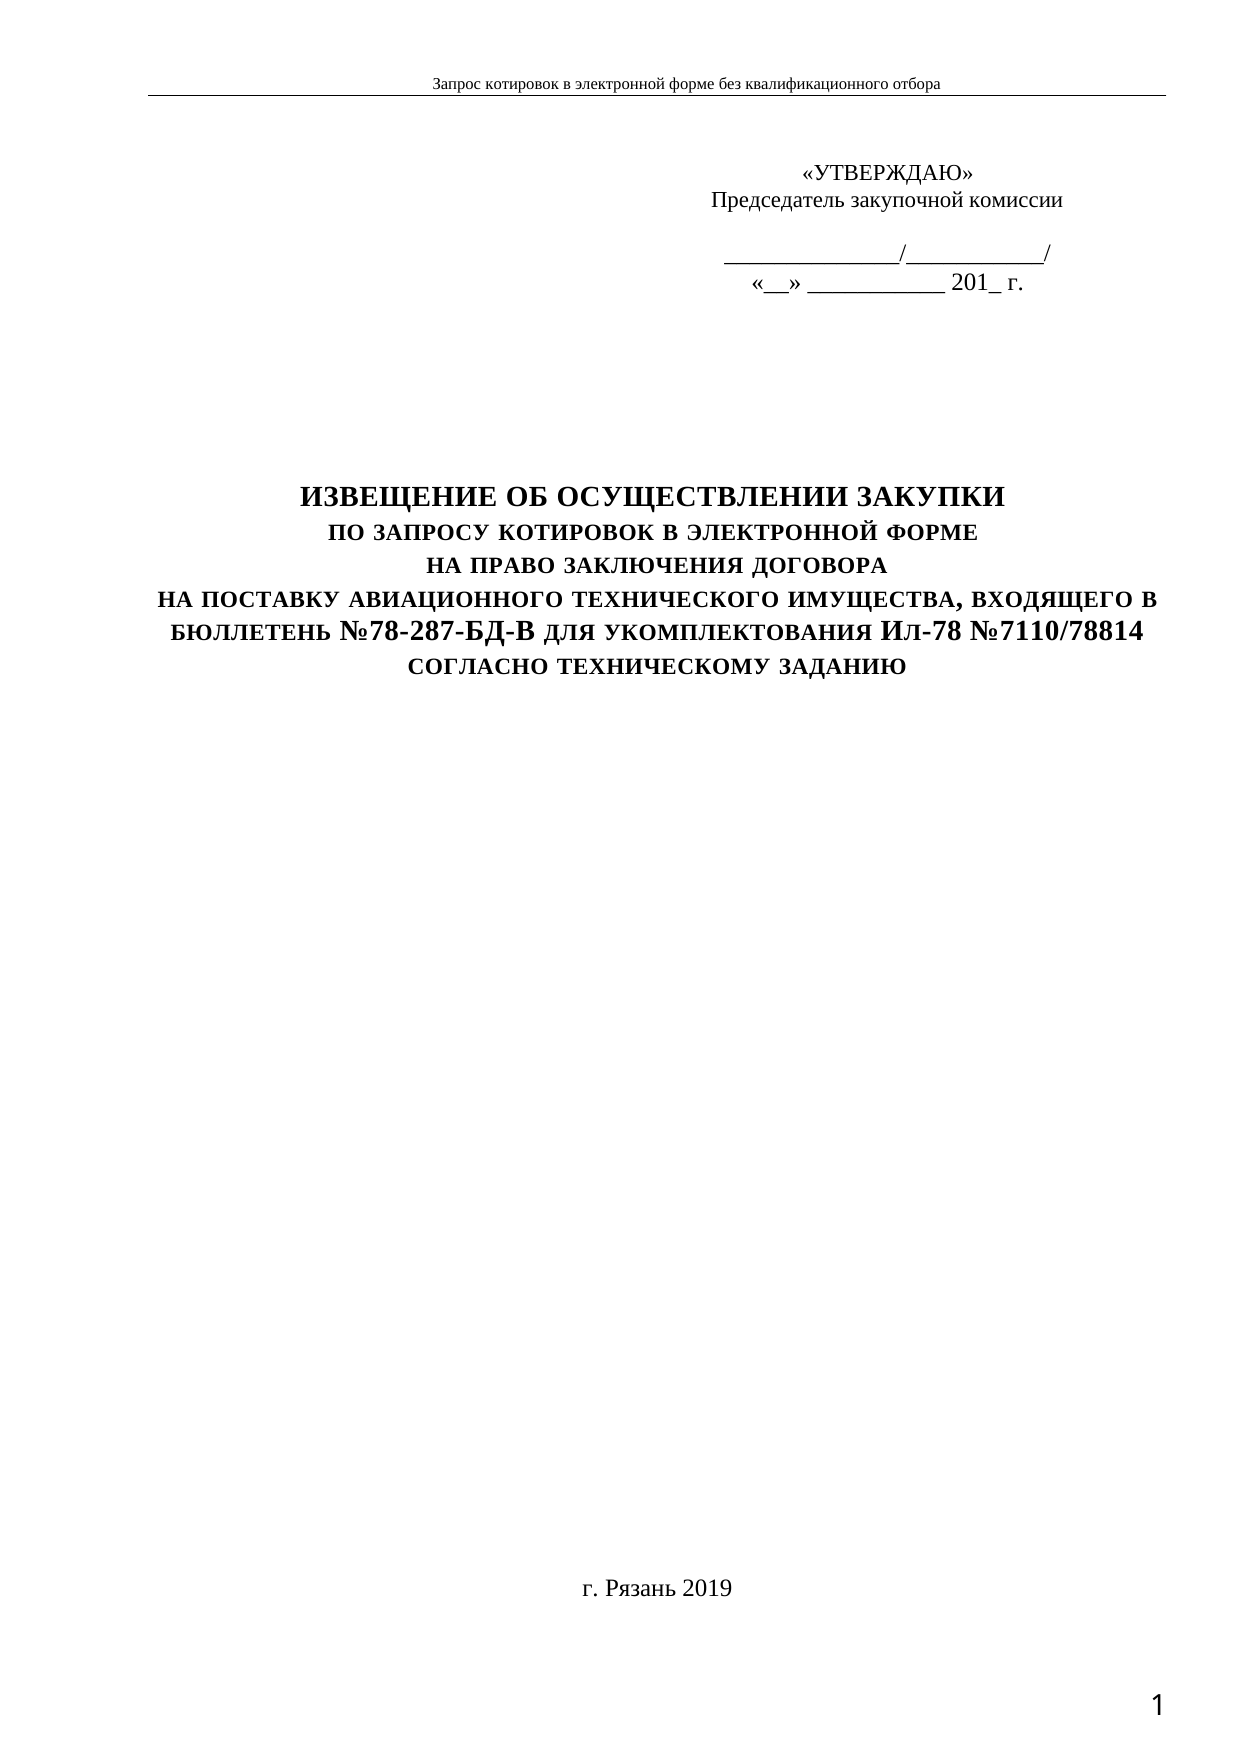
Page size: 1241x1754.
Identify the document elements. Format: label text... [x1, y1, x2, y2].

table_cell Председатель закупочной комиссии [619, 186, 1156, 238]
list г. Рязань 2019 [148, 1573, 1166, 1602]
table_cell ______________/___________/ «__» ___________ 201_ г. [619, 239, 1156, 296]
table_header «УТВЕРЖДАЮ» [619, 159, 1156, 186]
list ИЗВЕЩЕНИЕ ОБ ОСУЩЕСТВЛЕНИИ ЗАКУПКИ по запросу котировок в электронной форме на право заключения договора на поставку авиационного технического имущества, входящего в бюллетень №78-287-БД-В для укомплектования Ил-78 №7110/78814 согласно техническому заданию [148, 479, 1166, 681]
